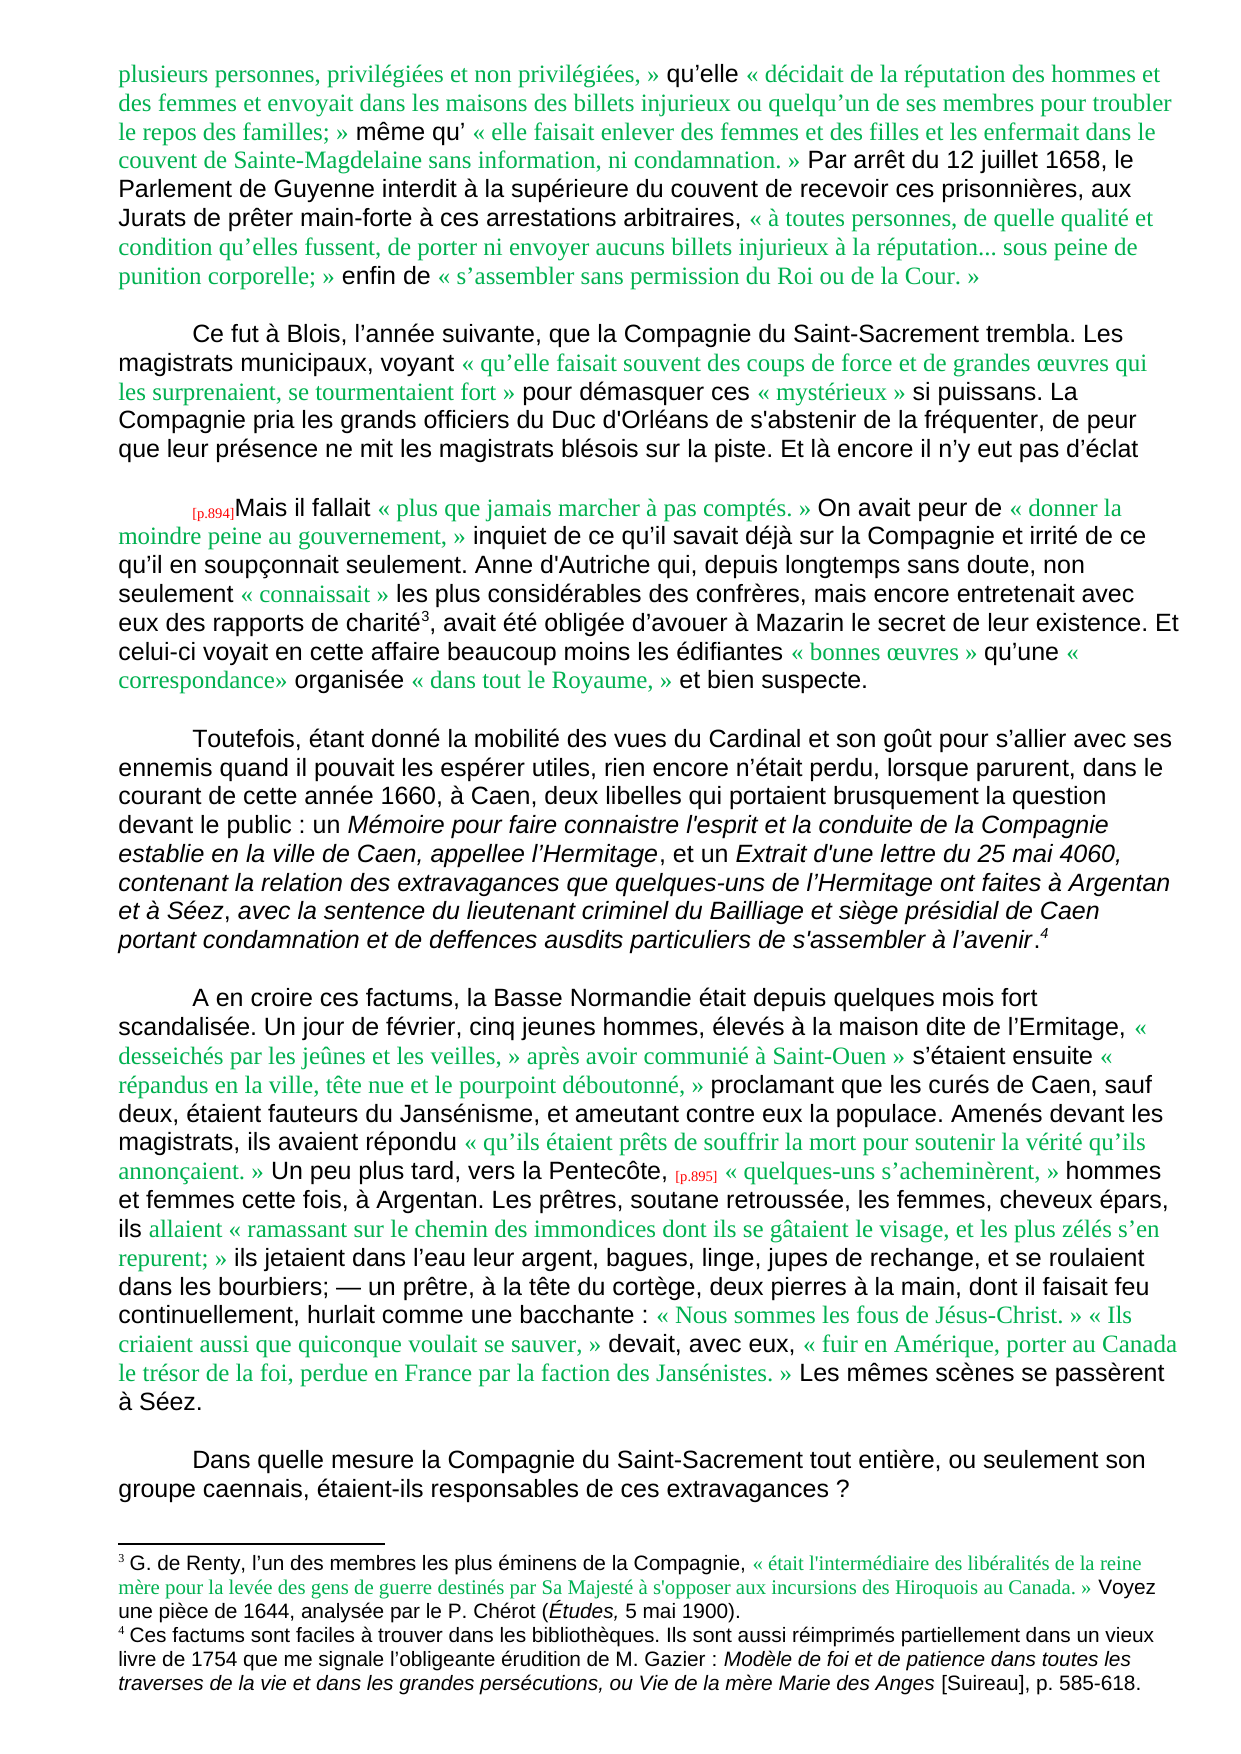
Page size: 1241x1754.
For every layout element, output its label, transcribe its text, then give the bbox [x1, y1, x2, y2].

text [p.894]Mais il fallait « plus que jamais marcher à pas comptés. » On avait peur de « donner la moindre peine au gouvernement, » inquiet de ce qu’il savait déjà sur la Compagnie et irrité de ce qu’il en soupçonnait seulement. Anne d'Autriche qui, depuis longtemps sans doute, non seulement « connaissait » les plus considérables des confrères, mais encore entretenait avec eux des rapports de charité, avait été obligée d’avouer à Mazarin le secret de leur existence. Et celui-ci voyait en cette affaire beaucoup moins les édifiantes « bonnes œuvres » qu’une « correspondance» organisée « dans tout le Royaume, » et bien suspecte. [118, 492, 1181, 694]
text A en croire ces factums, la Basse Normandie était depuis quelques mois fort scandalisée. Un jour de février, cinq jeunes hommes, élevés à la maison dite de l’Ermitage, « desseichés par les jeûnes et les veilles, » après avoir communié à Saint-Ouen » s’étaient ensuite « répandus en la ville, tête nue et le pourpoint déboutonné, » proclamant que les curés de Caen, sauf deux, étaient fauteurs du Jansénisme, et ameutant contre eux la populace. Amenés devant les magistrats, ils avaient répondu « qu’ils étaient prêts de souffrir la mort pour soutenir la vérité qu’ils annonçaient. » Un peu plus tard, vers la Pentecôte, [p.895] « quelques-uns s’acheminèrent, » hommes et femmes cette fois, à Argentan. Les prêtres, soutane retroussée, les femmes, cheveux épars, ils allaient « ramassant sur le chemin des immondices dont ils se gâtaient le visage, et les plus zélés s’en repurent; » ils jetaient dans l’eau leur argent, bagues, linge, jupes de rechange, et se roulaient dans les bourbiers; — un prêtre, à la tête du cortège, deux pierres à la main, dont il faisait feu continuellement, hurlait comme une bacchante : « Nous sommes les fous de Jésus-Christ. » « Ils criaient aussi que quiconque voulait se sauver, » devait, avec eux, « fuir en Amérique, porter au Canada le trésor de la foi, perdue en France par la faction des Jansénistes. » Les mêmes scènes se passèrent à Séez. [118, 983, 1181, 1416]
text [118, 59, 1181, 289]
text Ce fut à Blois, l’année suivante, que la Compagnie du Saint-Sacrement trembla. Les magistrats municipaux, voyant « qu’elle faisait souvent des coups de force et de grandes œuvres qui les surprenaient, se tourmentaient fort » pour démasquer ces « mystérieux » si puissans. La Compagnie pria les grands officiers du Duc d'Orléans de s'abstenir de la fréquenter, de peur que leur présence ne mit les magistrats blésois sur la piste. Et là encore il n’y eut pas d’éclat [118, 319, 1181, 463]
text Toutefois, étant donné la mobilité des vues du Cardinal et son goût pour s’allier avec ses ennemis quand il pouvait les espérer utiles, rien encore n’était perdu, lorsque parurent, dans le courant de cette année 1660, à Caen, deux libelles qui portaient brusquement la question devant le public : un Mémoire pour faire connaistre l'esprit et la conduite de la Compagnie establie en la ville de Caen, appellee l’Hermitage, et un Extrait d'une lettre du 25 mai 4060, contenant la relation des extravagances que quelques-uns de l’Hermitage ont faites à Argentan et à Séez, avec la sentence du lieutenant criminel du Bailliage et siège présidial de Caen portant condamnation et de deffences ausdits particuliers de s'assembler à l’avenir. [118, 724, 1181, 954]
text Dans quelle mesure la Compagnie du Saint-Sacrement tout entière, ou seulement son groupe caennais, étaient-ils responsables de ces extravagances ? [118, 1445, 1181, 1502]
